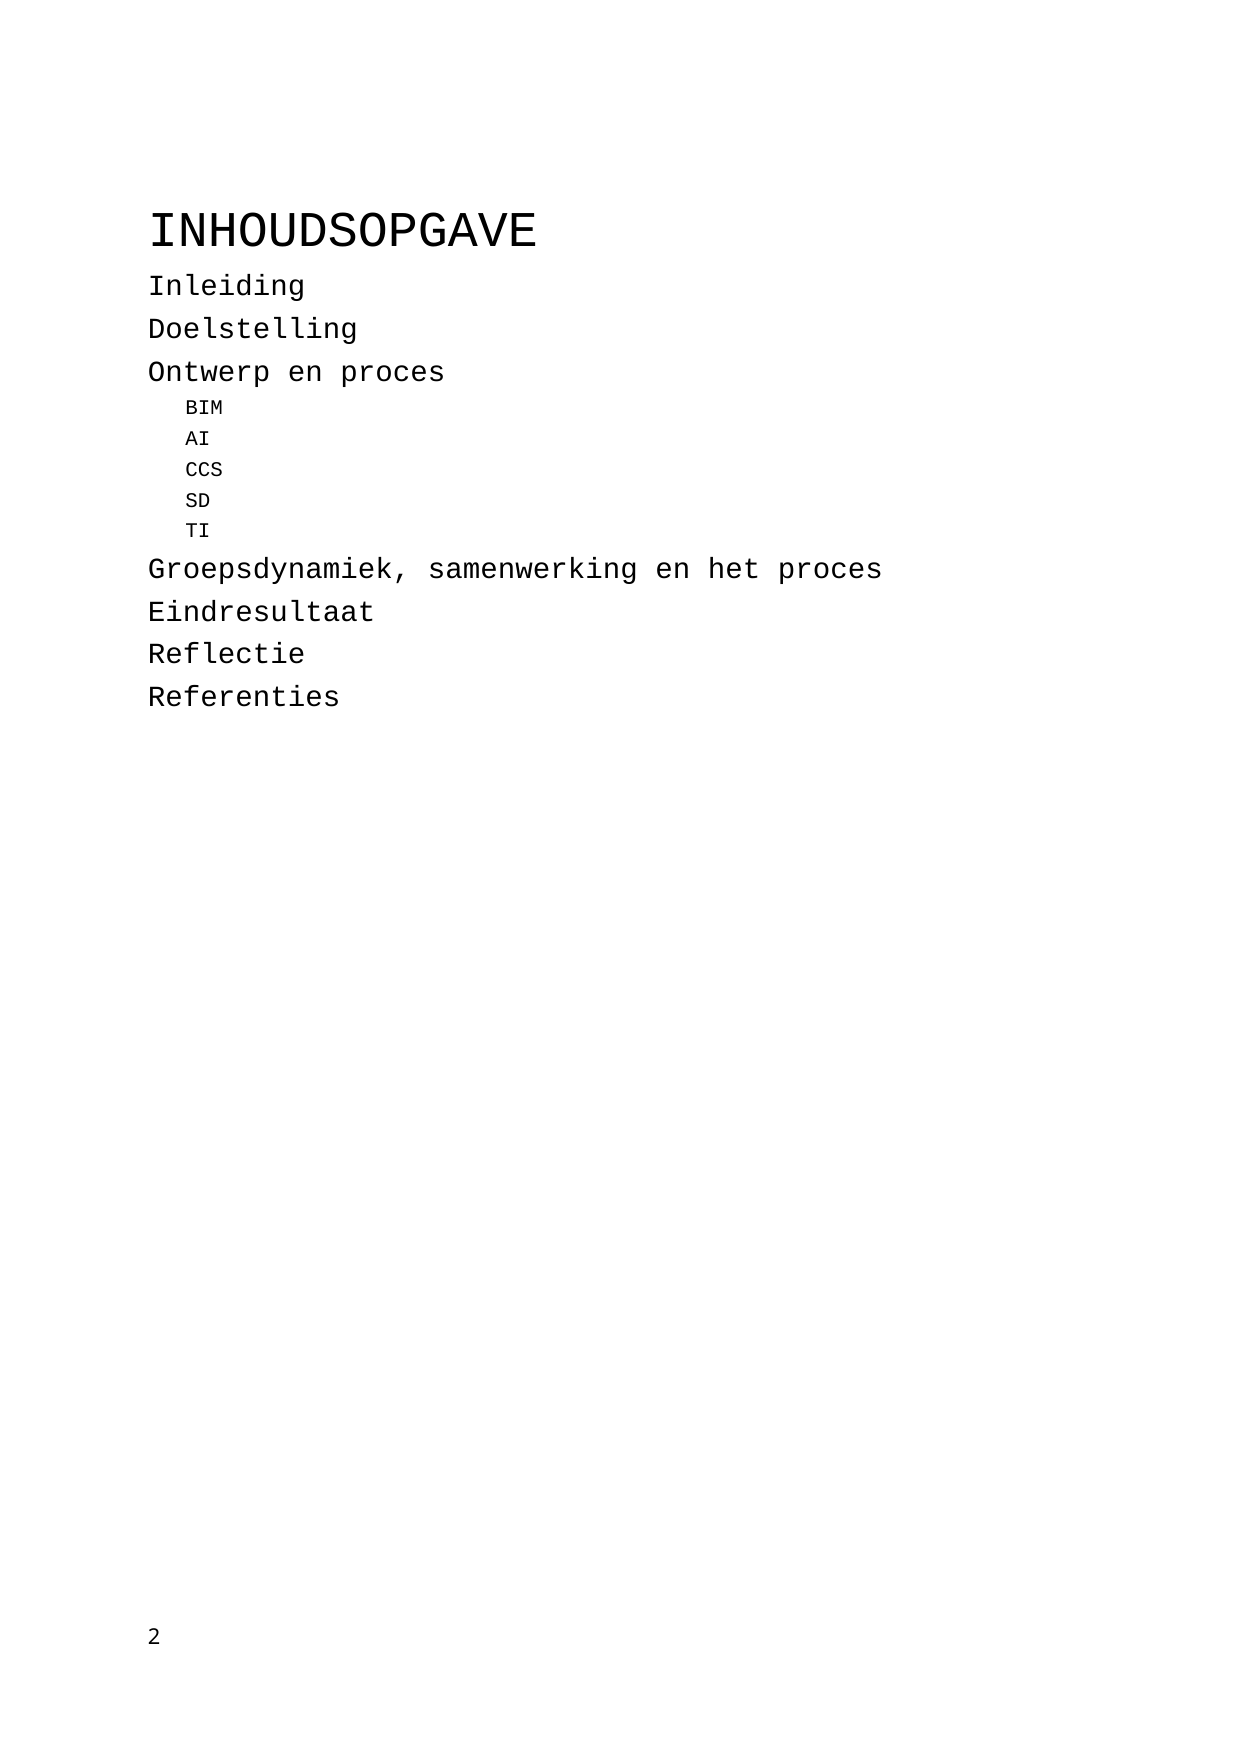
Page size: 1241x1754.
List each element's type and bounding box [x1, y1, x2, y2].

text [148, 205, 1093, 1574]
